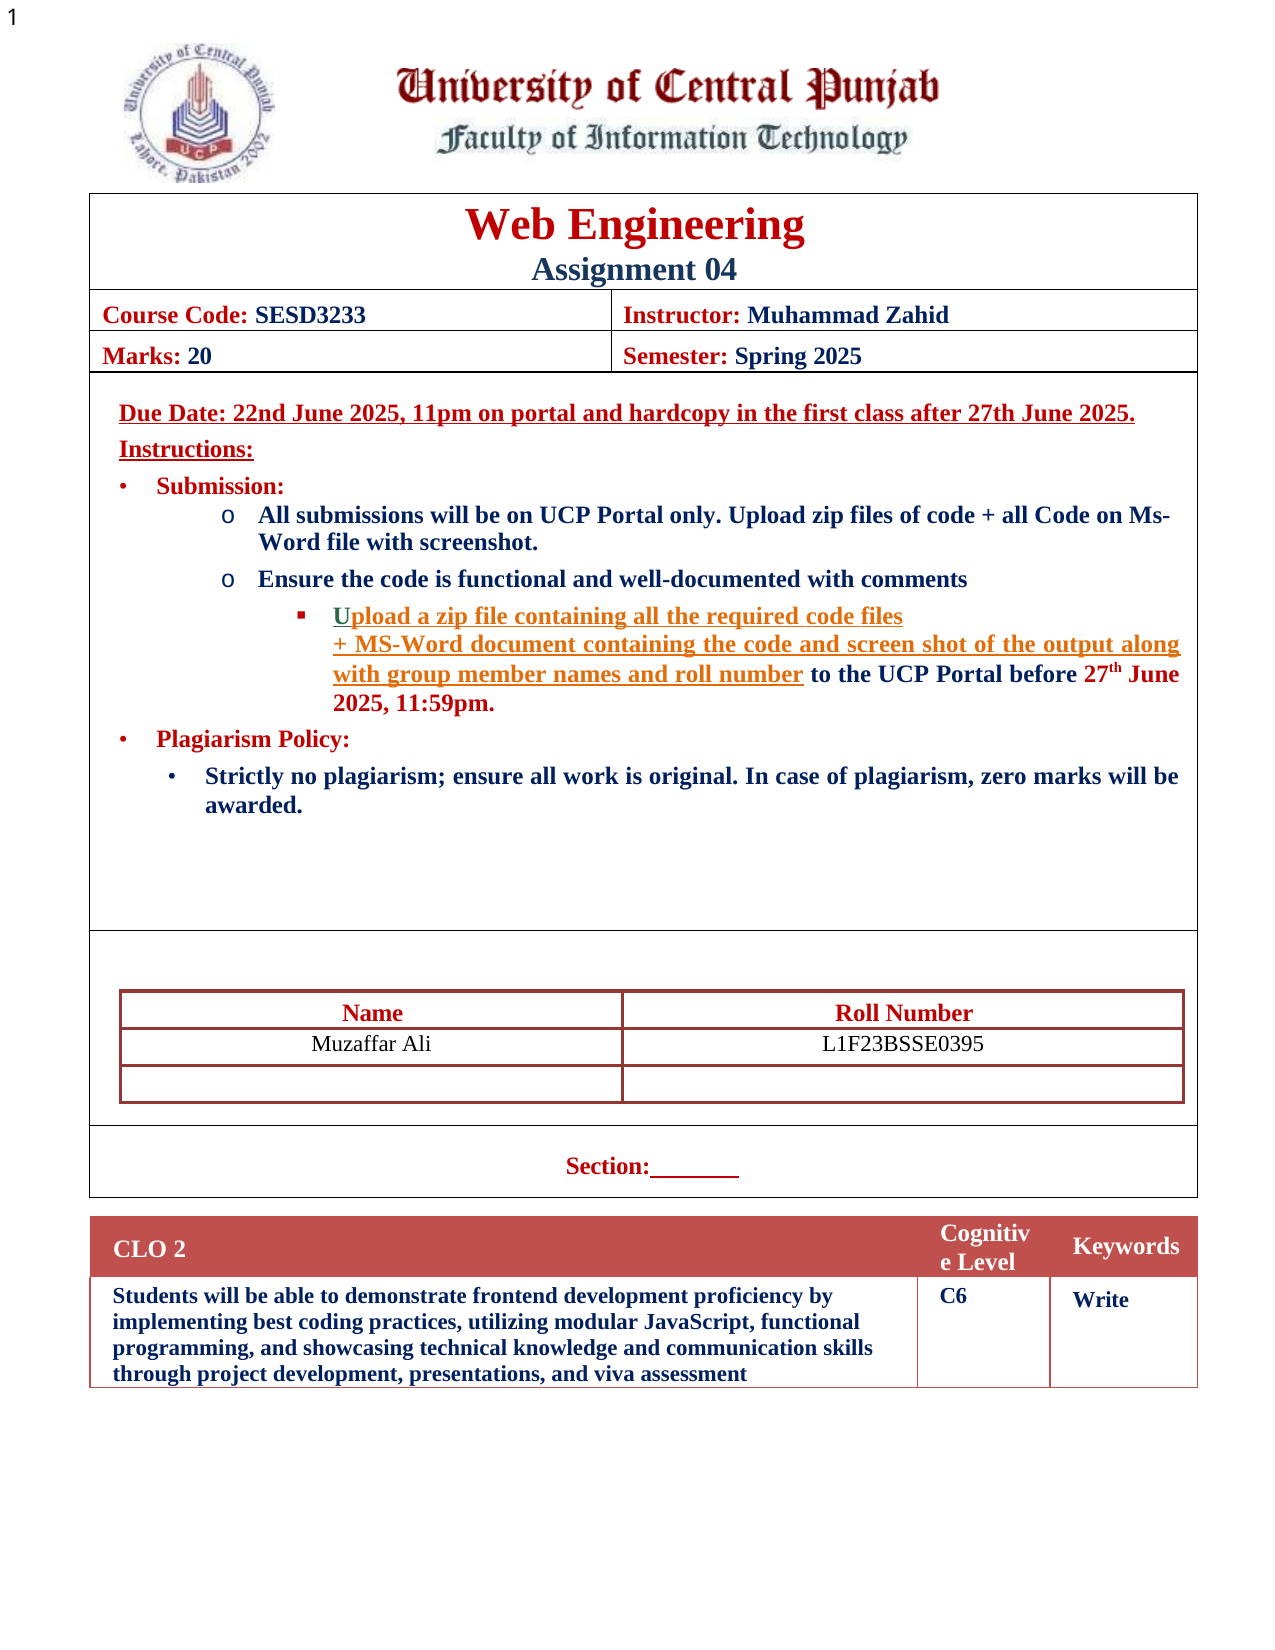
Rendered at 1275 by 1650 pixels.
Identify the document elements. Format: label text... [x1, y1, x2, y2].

picture [396, 68, 939, 110]
table_cell Instructor: Muhammad Zahid [612, 290, 1197, 330]
picture [123, 43, 275, 183]
table_cell C6 [918, 1277, 1049, 1387]
table_cell Marks: 20 [90, 331, 611, 371]
table_cell [90, 931, 1197, 1125]
table_cell Students will be able to demonstrate frontend development proficiency by implementing best coding practices, utilizing modular JavaScript, functional programming, and showcasing technical knowledge and communication skills through project development, presentations, and viva assessment [91, 1277, 917, 1387]
table_cell Semester: Spring 2025 [612, 331, 1197, 371]
table_header Cognitiv e Level [917, 1216, 1050, 1277]
table_cell Write [1051, 1277, 1197, 1387]
table_cell Course Code: SESD3233 [90, 290, 611, 330]
table_header CLO 2 [90, 1216, 917, 1277]
table_header Keywords [1050, 1216, 1198, 1277]
table_header Web Engineering Assignment 04 [90, 194, 1197, 289]
picture [434, 117, 914, 163]
table_cell Due Date: 22nd June 2025, 11pm on portal and hardcopy in the first class after 27th June 2025. Instructions: Submission: All submissions will be on UCP Portal only. Upload zip files of code + all Code on Ms- Word file with screenshot. Ensure the code is functional and well-documented with comments Upload a zip file containing all the required code files + MS-Word document containing the code and screen shot of the output along with group member names and roll number to the UCP Portal before 27th June 2025, 11:59pm. Plagiarism Policy: Strictly no plagiarism; ensure all work is original. In case of plagiarism, zero marks will be awarded. [90, 373, 1197, 930]
table_cell Section: [90, 1126, 1197, 1197]
